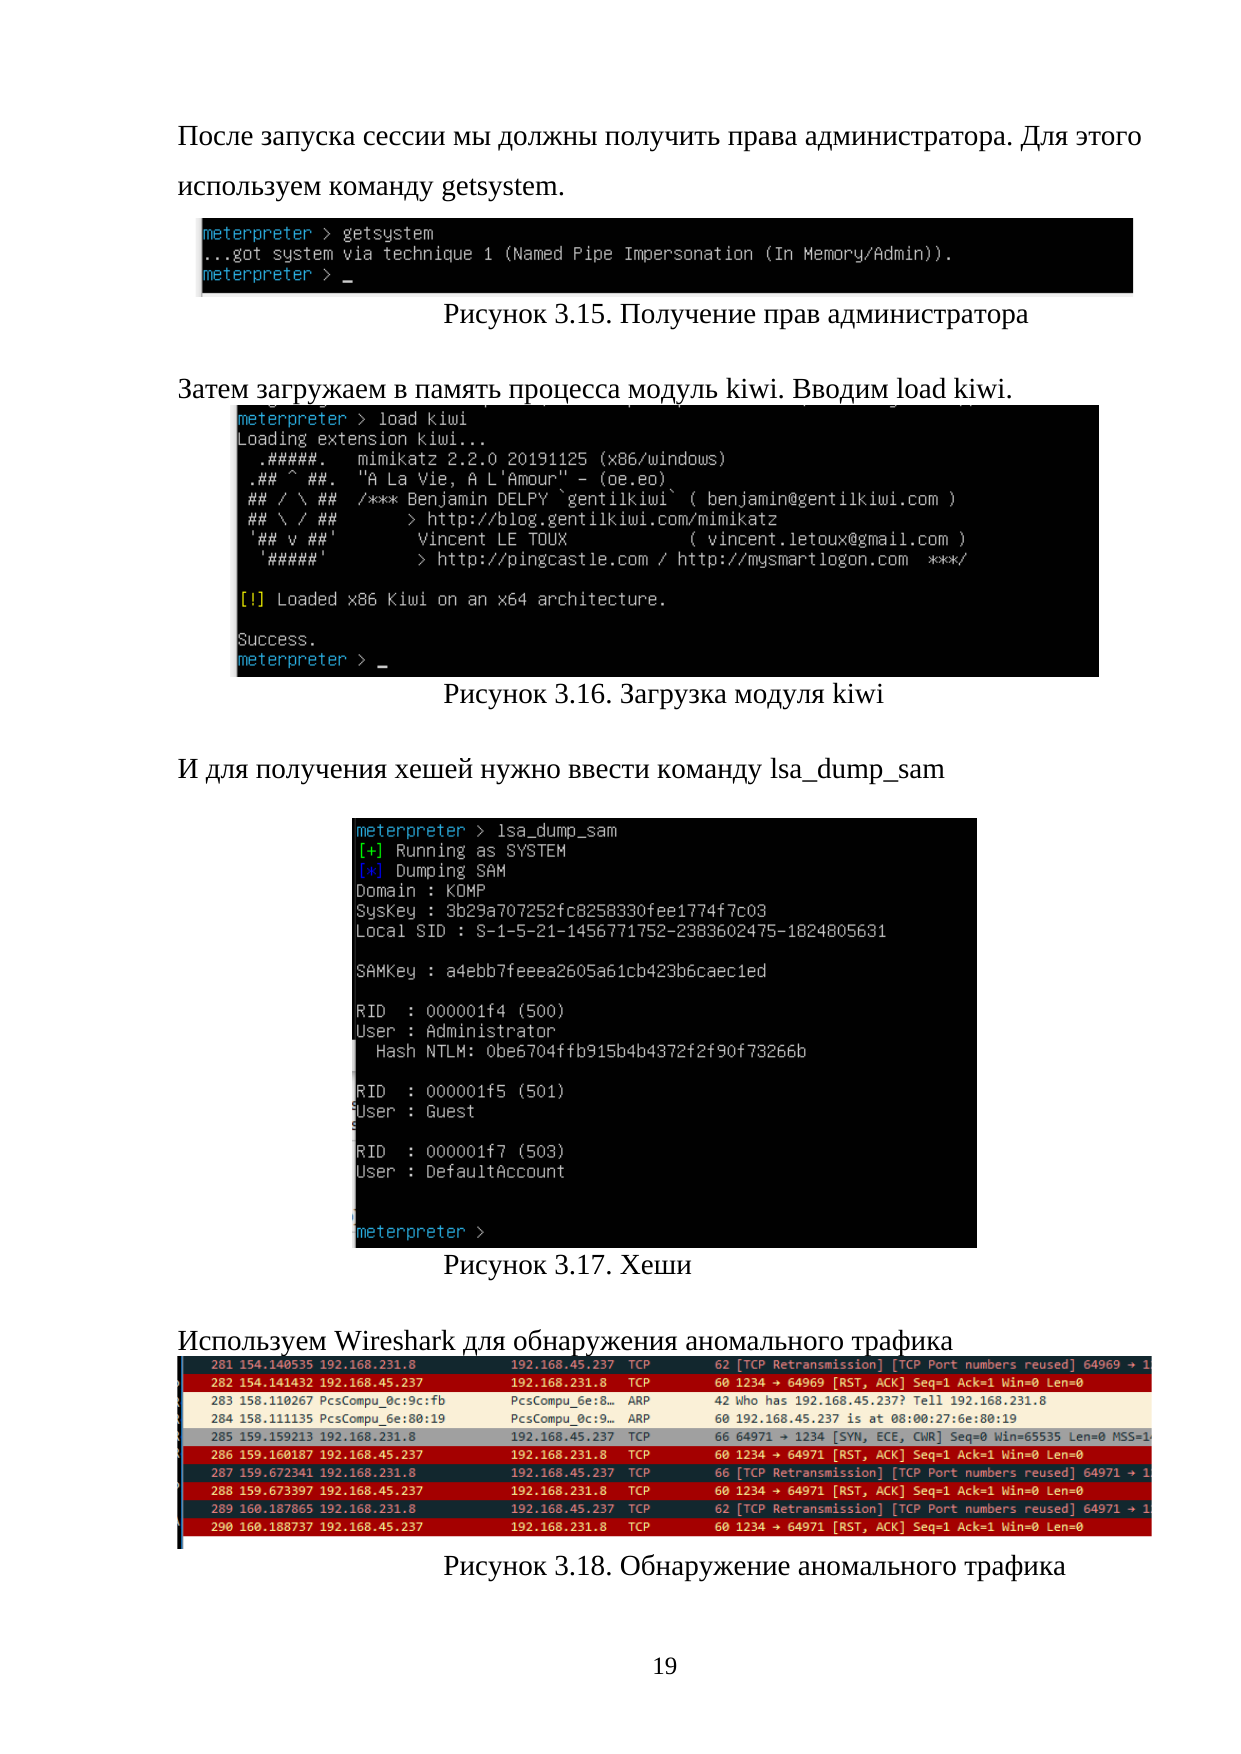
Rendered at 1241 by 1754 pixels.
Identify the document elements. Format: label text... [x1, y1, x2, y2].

list Рисунок 3.18. Обнаружение аномального трафика [443, 1549, 1152, 1582]
text Затем загружаем в память процесса модуль kiwi. Вводим load kiwi. [177, 372, 1152, 405]
picture [177, 1356, 1152, 1549]
text И для получения хешей нужно ввести команду lsa_dump_sam [177, 752, 1152, 785]
picture [352, 818, 977, 1248]
text Используем Wireshark для обнаружения аномального трафика [177, 1323, 1152, 1356]
picture [230, 405, 1099, 677]
list Рисунок 3.17. Хеши [443, 1247, 1152, 1281]
list Рисунок 3.16. Загрузка модуля kiwi [443, 676, 1152, 710]
list Рисунок 3.15. Получение прав администратора [443, 296, 1152, 330]
picture [195, 218, 1134, 297]
text После запуска сессии мы должны получить права администратора. Для этого используем команду getsystem. [177, 118, 1152, 202]
